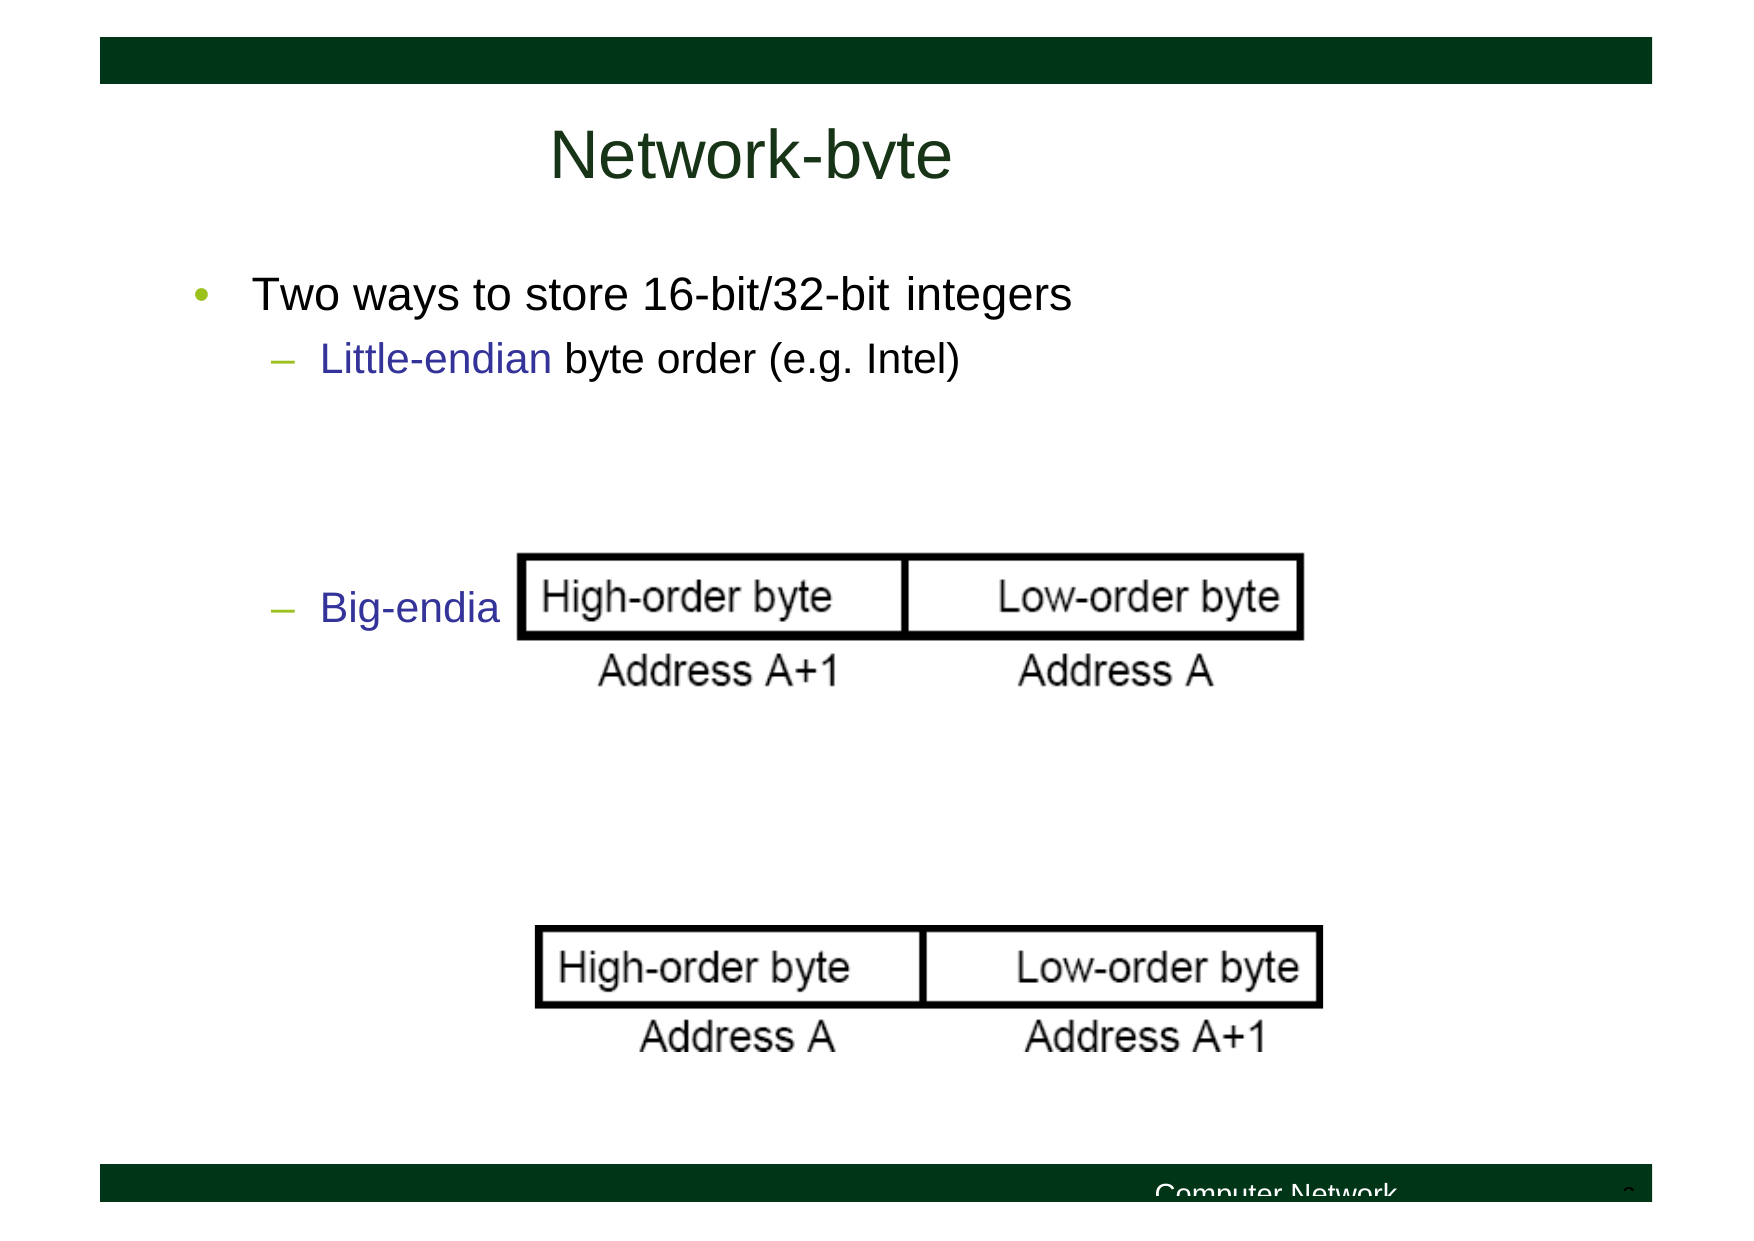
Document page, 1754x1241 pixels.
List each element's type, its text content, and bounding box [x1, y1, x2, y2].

picture [534, 925, 1324, 1052]
picture [497, 631, 1310, 694]
picture [100, 37, 1653, 84]
list Big-endia [271, 582, 1662, 631]
picture [100, 1164, 1653, 1202]
list Little-endian byte order (e.g. Intel) [271, 333, 1662, 383]
list Two ways to store 16-bit/32-bit integers [193, 266, 1662, 320]
picture [497, 545, 1310, 582]
